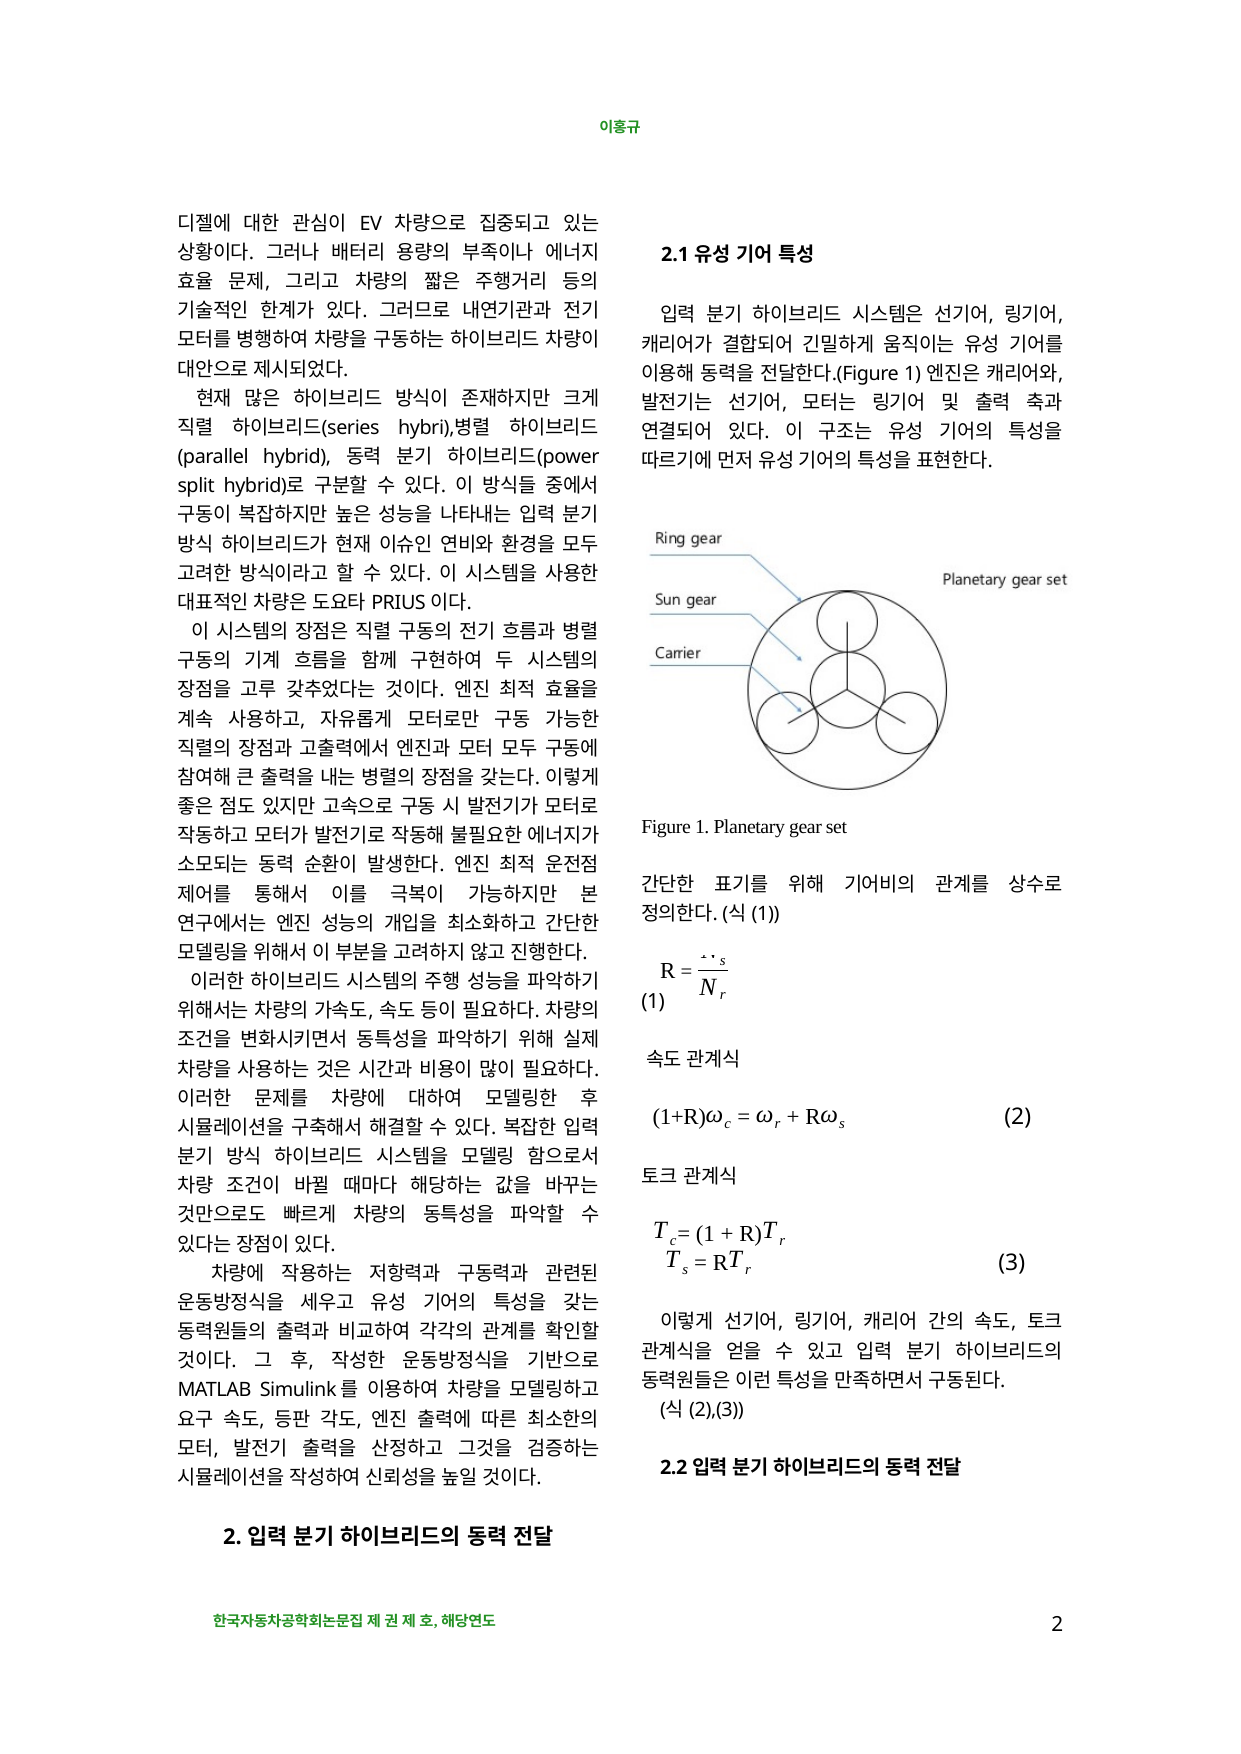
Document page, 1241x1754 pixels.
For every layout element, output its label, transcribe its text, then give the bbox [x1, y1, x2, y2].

text 이 시스템의 장점은 직렬 구동의 전기 흐름과 병렬 구동의 기계 흐름을 함께 구현하여 두 시스템의 장점을 고루 갖추었다는 것이다. 엔진 최적 효율을 계속 사용하고, 자유롭게 모터로만 구동 가능한 직렬의 장점과 고출력에서 엔진과 모터 모두 구동에 참여해 큰 출력을 내는 병렬의 장점을 갖는다. 이렇게 좋은 점도 있지만 고속으로 구동 시 발전기가 모터로 작동하고 모터가 발전기로 작동해 불필요한 에너지가 소모되는 동력 순환이 발생한다. 엔진 최적 운전점 제어를 통해서 이를 극복이 가능하지만 본 연구에서는 엔진 성능의 개입을 최소화하고 간단한 모델링을 위해서 이 부분을 고려하지 않고 진행한다. [177, 615, 599, 965]
text (1+R) = + R (2) [641, 1101, 1063, 1131]
picture [645, 521, 1073, 810]
text 입력 분기 하이브리드 시스템은 선기어, 링기어, 캐리어가 결합되어 긴밀하게 움직이는 유성 기어를 이용해 동력을 전달한다.(Figure 1) 엔진은 캐리어와, 발전기는 선기어, 모터는 링기어 및 출력 축과 연결되어 있다. 이 구조는 유성 기어의 특성을 따르기에 먼저 유성 기어의 특성을 표현한다. [641, 298, 1063, 473]
text 이렇게 선기어, 링기어, 캐리어 간의 속도, 토크 관계식을 얻을 수 있고 입력 분기 하이브리드의 동력원들은 이런 특성을 만족하면서 구동된다. [641, 1306, 1063, 1393]
text 2. 입력 분기 하이브리드의 동력 전달 [177, 1519, 599, 1551]
text 속도 관계식 [641, 1043, 1063, 1072]
text 간단한 표기를 위해 기어비의 관계를 상수로 정의한다. (식 (1)) [641, 868, 1063, 926]
text R = (1) [641, 956, 1063, 1014]
text 이러한 하이브리드 시스템의 주행 성능을 파악하기 위해서는 차량의 가속도, 속도 등이 필요하다. 차량의 조건을 변화시키면서 동특성을 파악하기 위해 실제 차량을 사용하는 것은 시간과 비용이 많이 필요하다. 이러한 문제를 차량에 대하여 모델링한 후 시뮬레이션을 구축해서 해결할 수 있다. 복잡한 입력 분기 방식 하이브리드 시스템을 모델링 함으로서 차량 조건이 바뀔 때마다 해당하는 값을 바꾸는 것만으로도 빠르게 차량의 동특성을 파악할 수 있다는 장점이 있다. [177, 965, 599, 1257]
text 2.2 입력 분기 하이브리드의 동력 전달 [641, 1451, 1063, 1481]
text 2.1 유성 기어 특성 [641, 236, 1063, 267]
text 차량에 작용하는 저항력과 구동력과 관련된 운동방정식을 세우고 유성 기어의 특성을 갖는 동력원들의 출력과 비교하여 각각의 관계를 확인할 것이다. 그 후, 작성한 운동방정식을 기반으로 MATLAB Simulink를 이용하여 차량을 모델링하고 요구 속도, 등판 각도, 엔진 출력에 따른 최소한의 모터, 발전기 출력을 산정하고 그것을 검증하는 시뮬레이션을 작성하여 신뢰성을 높일 것이다. [177, 1257, 599, 1490]
text = R (3) [641, 1247, 1063, 1276]
text 토크 관계식 [641, 1160, 1063, 1189]
text (식 (2),(3)) [641, 1393, 1063, 1422]
text = (1 + R) [641, 1218, 1063, 1247]
text 현재 많은 하이브리드 방식이 존재하지만 크게 직렬 하이브리드(series hybri),병렬 하이브리드(parallel hybrid), 동력 분기 하이브리드(power split hybrid)로 구분할 수 있다. 이 방식들 중에서 구동이 복잡하지만 높은 성능을 나타내는 입력 분기 방식 하이브리드가 현재 이슈인 연비와 환경을 모두 고려한 방식이라고 할 수 있다. 이 시스템을 사용한 대표적인 차량은 도요타 PRIUS 이다. [177, 382, 599, 615]
